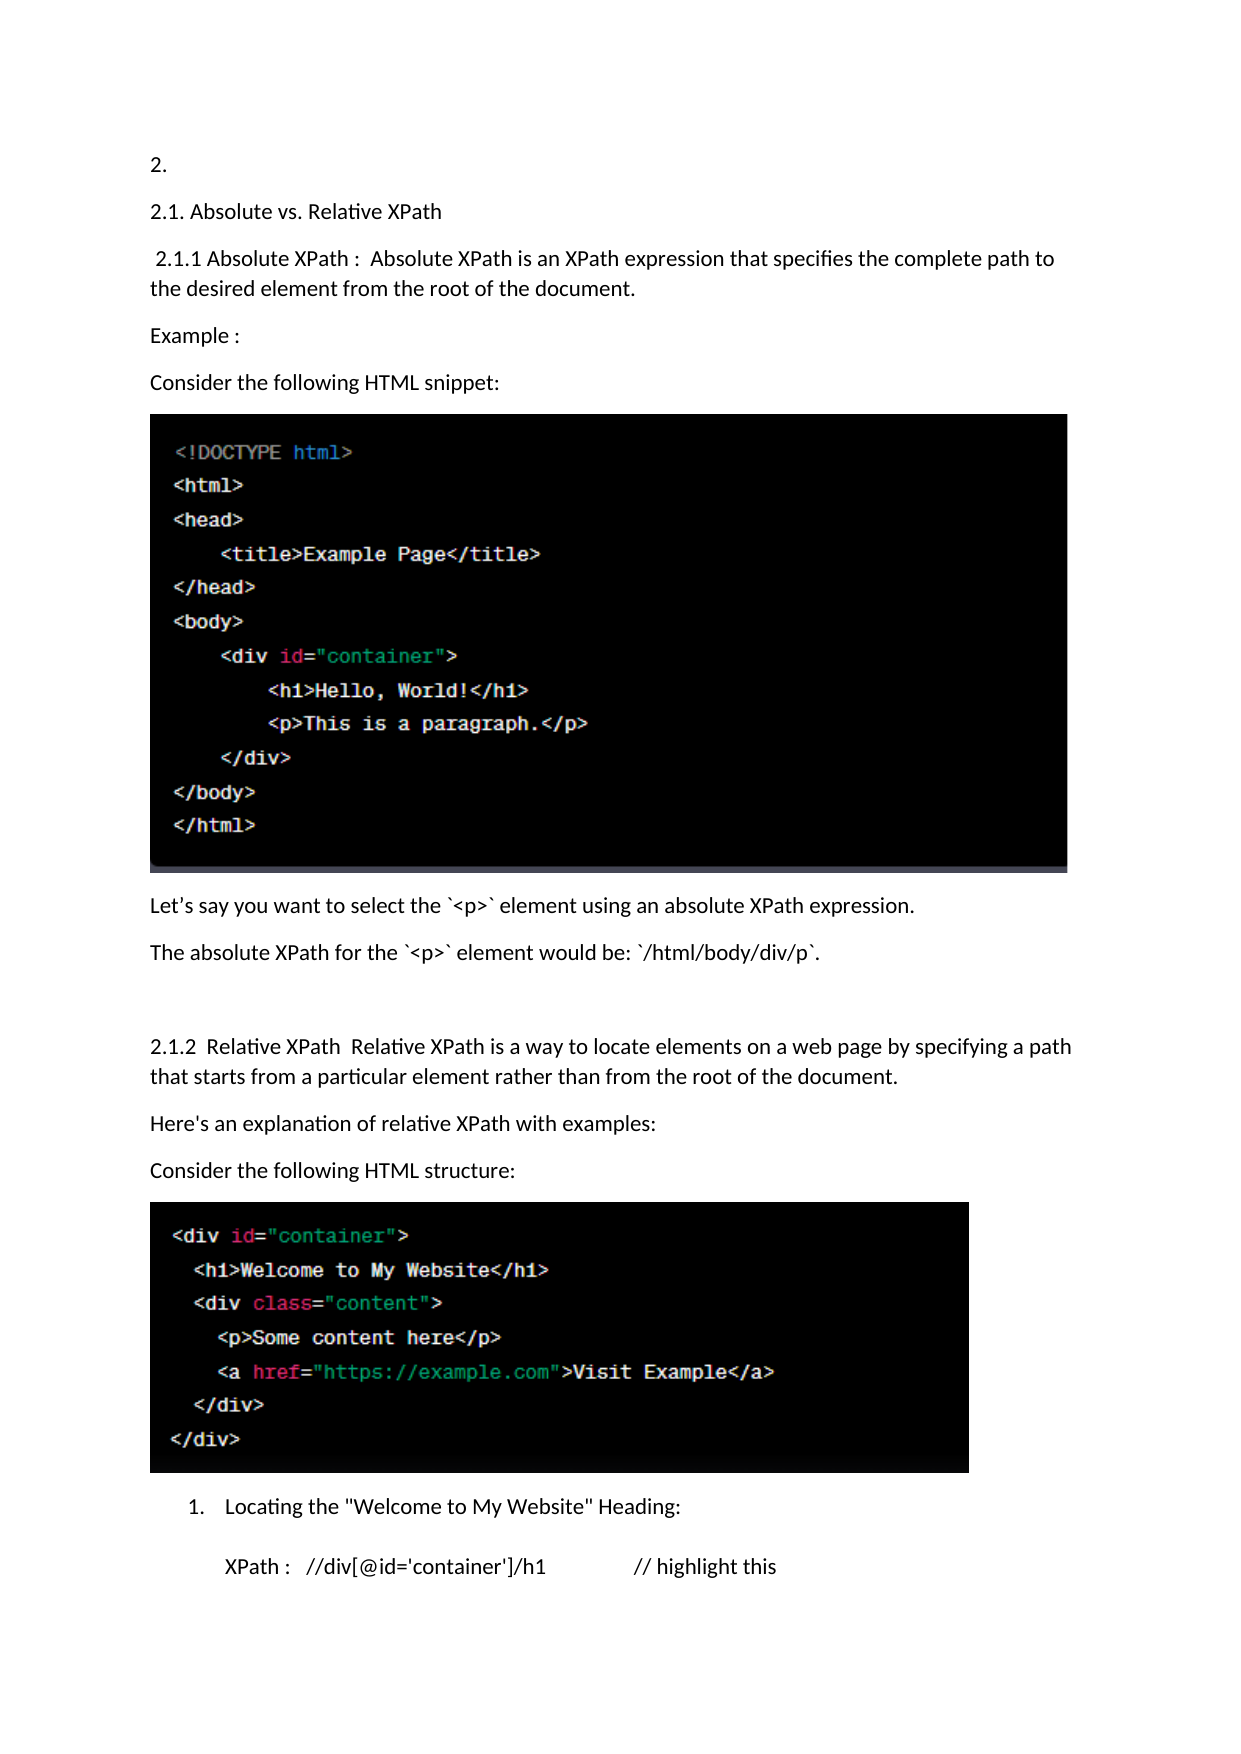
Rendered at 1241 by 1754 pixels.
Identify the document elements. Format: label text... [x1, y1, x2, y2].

text 2.1. Absolute vs. Relative XPath [150, 197, 1090, 225]
text The absolute XPath for the `<p>` element would be: `/html/body/div/p`. [150, 938, 1090, 966]
text 2.1.2 Relative XPath Relative XPath is a way to locate elements on a web page by specifying a path that starts from a particular element rather than from the root of the document. [150, 1032, 1090, 1090]
text 2. [150, 150, 1090, 178]
picture [150, 414, 1068, 873]
text Consider the following HTML structure: [150, 1156, 1090, 1184]
text Example : [150, 321, 1090, 349]
text 2.1.1 Absolute XPath : Absolute XPath is an XPath expression that specifies the complete path to the desired element from the root of the document. [150, 244, 1090, 302]
text Consider the following HTML snippet: [150, 368, 1090, 396]
list XPath : //div[@id='container']/h1 // highlight this [225, 1552, 1090, 1580]
text Here's an explanation of relative XPath with examples: [150, 1109, 1090, 1137]
list Locating the "Welcome to My Website" Heading: [187, 1492, 1090, 1520]
picture [150, 1202, 969, 1473]
text Let’s say you want to select the `<p>` element using an absolute XPath expression. [150, 891, 1090, 919]
